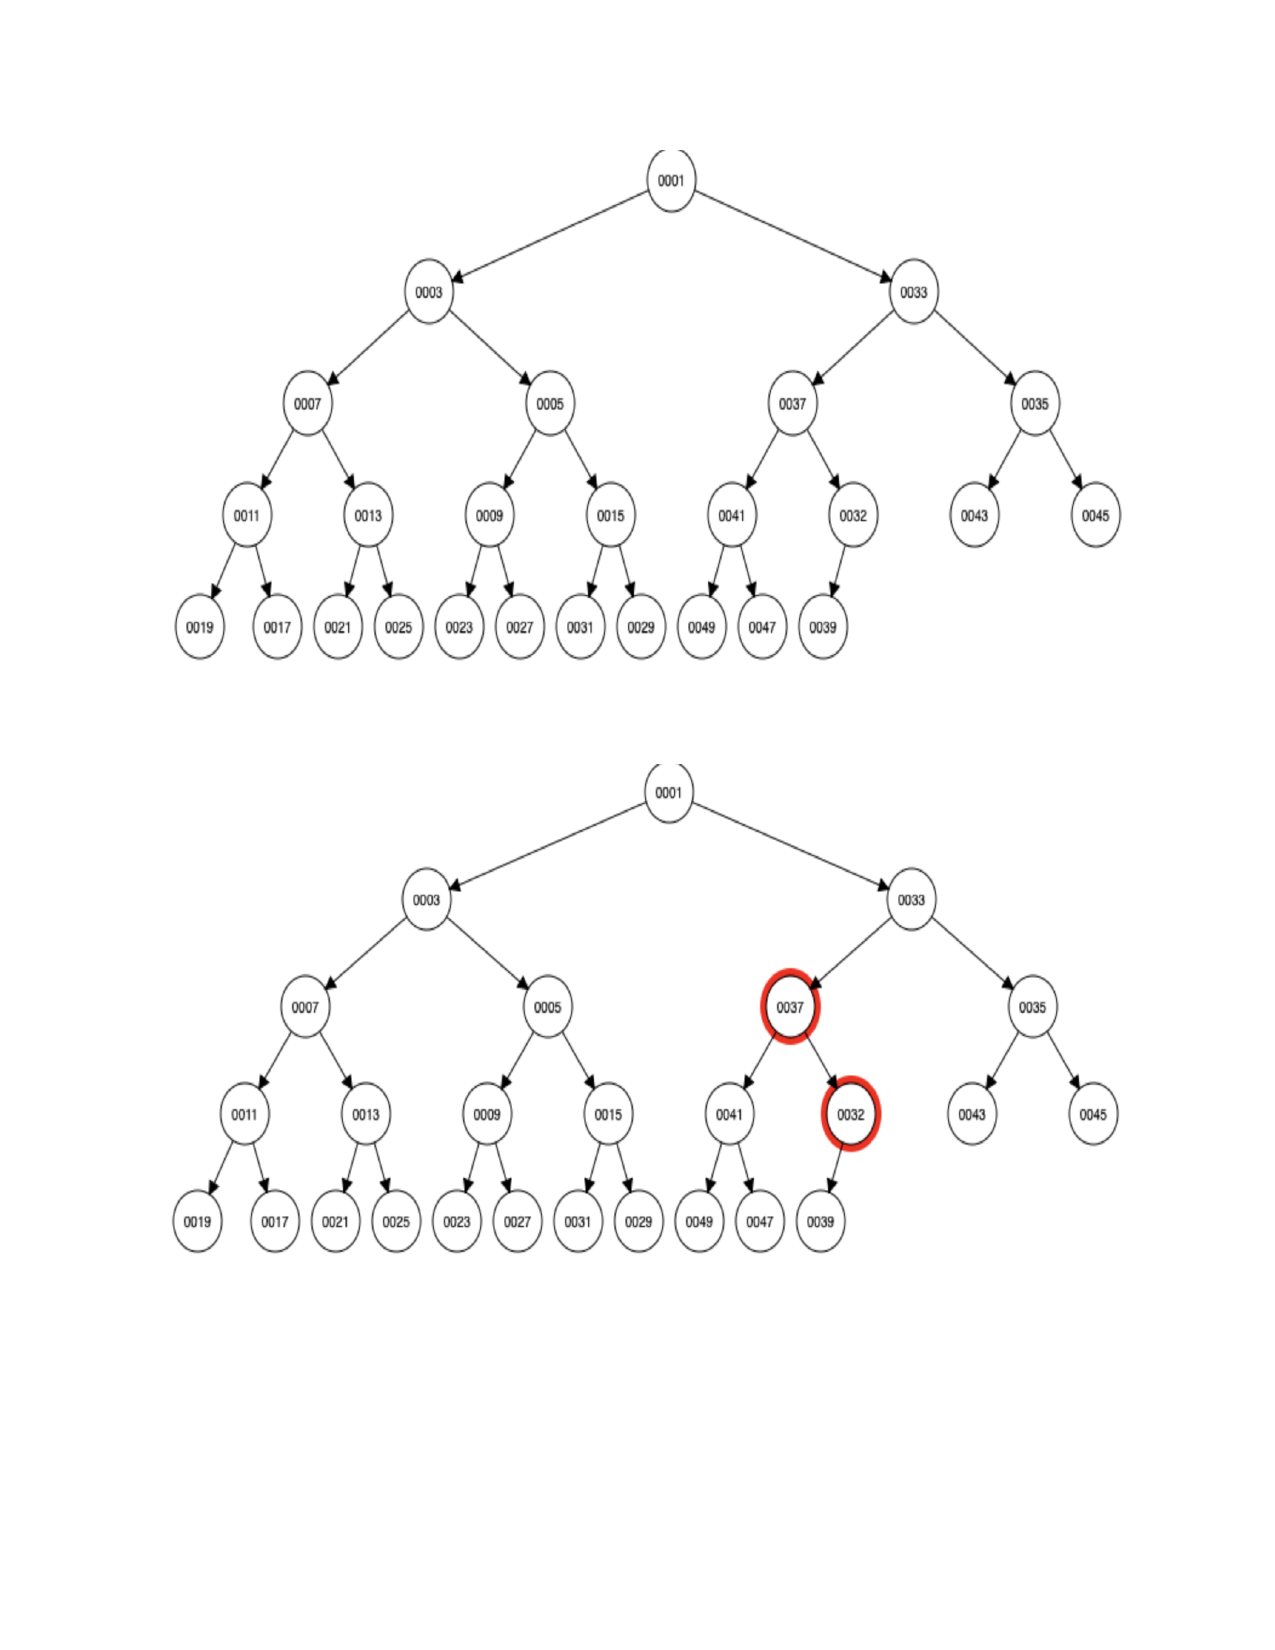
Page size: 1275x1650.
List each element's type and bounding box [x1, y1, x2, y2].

picture [150, 764, 1125, 1259]
picture [150, 150, 1125, 674]
